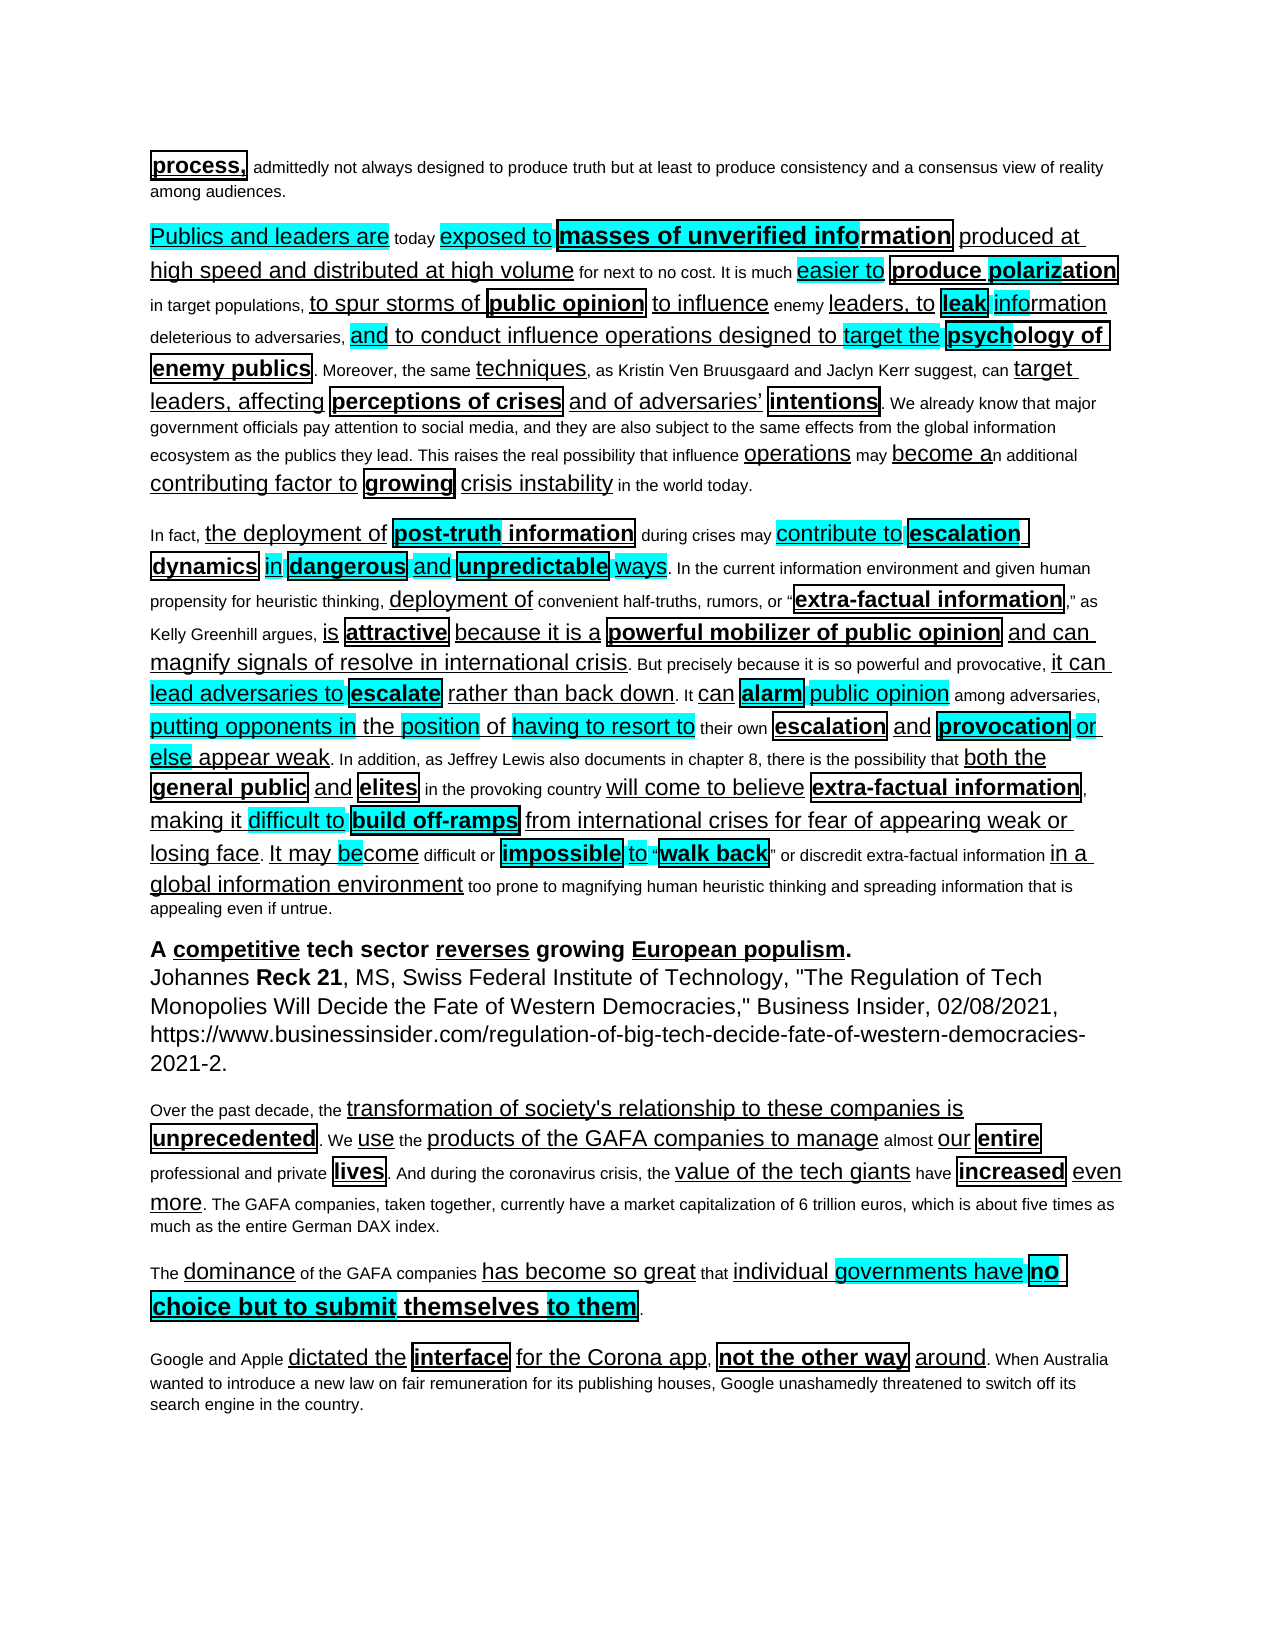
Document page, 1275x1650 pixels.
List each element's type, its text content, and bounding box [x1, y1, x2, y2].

text Over the past decade, the transformation of society's relationship to these companies is unprecedented. We use the products of the GAFA companies to manage almost our entire professional and private lives. And during the coronavirus crisis, the value of the tech giants have increased even more. The GAFA companies, taken together, currently have a market capitalization of 6 trillion euros, which is about five times as much as the entire German DAX index. [150, 1094, 1125, 1236]
text The dominance of the GAFA companies has become so great that individual governments have no choice but to submit themselves to them. [150, 1254, 1125, 1322]
text In fact, the deployment of post-truth information during crises may contribute to escalation dynamics in dangerous and unpredictable ways. In the current information environment and given human propensity for heuristic thinking, deployment of convenient half-truths, rumors, or “extra-factual information,” as Kelly Greenhill argues, is attractive because it is a powerful mobilizer of public opinion and can magnify signals of resolve in international crisis. But precisely because it is so powerful and provocative, it can lead adversaries to escalate rather than back down. It can alarm public opinion among adversaries, putting opponents in the position of having to resort to their own escalation and provocation or else appear weak. In addition, as Jeffrey Lewis also documents in chapter 8, there is the possibility that both the general public and elites in the provoking country will come to believe extra-factual information, making it difficult to build off-ramps from international crises for fear of appearing weak or losing face. It may become difficult or impossible to “walk back” or discredit extra-factual information in a global information environment too prone to magnifying human heuristic thinking and spreading information that is appealing even if untrue. [150, 518, 1125, 918]
text Johannes Reck 21, MS, Swiss Federal Institute of Technology, "The Regulation of Tech Monopolies Will Decide the Fate of Western Democracies," Business Insider, 02/08/2021, https://www.businessinsider.com/regulation-of-big-tech-decide-fate-of-western-democracies-2021-2. [150, 964, 1125, 1076]
subtitle A competitive tech sector reverses growing European populism. [150, 936, 1125, 962]
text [150, 150, 1125, 201]
text Publics and leaders are today exposed to masses of unverified information produced at high speed and distributed at high volume for next to no cost. It is much easier to produce polarization in target populations, to spur storms of public opinion to influence enemy leaders, to leak information deleterious to adversaries, and to conduct influence operations designed to target the psychology of enemy publics. Moreover, the same techniques, as Kristin Ven Bruusgaard and Jaclyn Kerr suggest, can target leaders, affecting perceptions of crises and of adversaries’ intentions. We already know that major government officials pay attention to social media, and they are also subject to the same effects from the global information ecosystem as the publics they lead. This raises the real possibility that influence operations may become an additional contributing factor to growing crisis instability in the world today. [150, 219, 1125, 499]
text Google and Apple dictated the interface for the Corona app, not the other way around. When Australia wanted to introduce a new law on fair remuneration for its publishing houses, Google unashamedly threatened to switch off its search engine in the country. [150, 1342, 1125, 1413]
